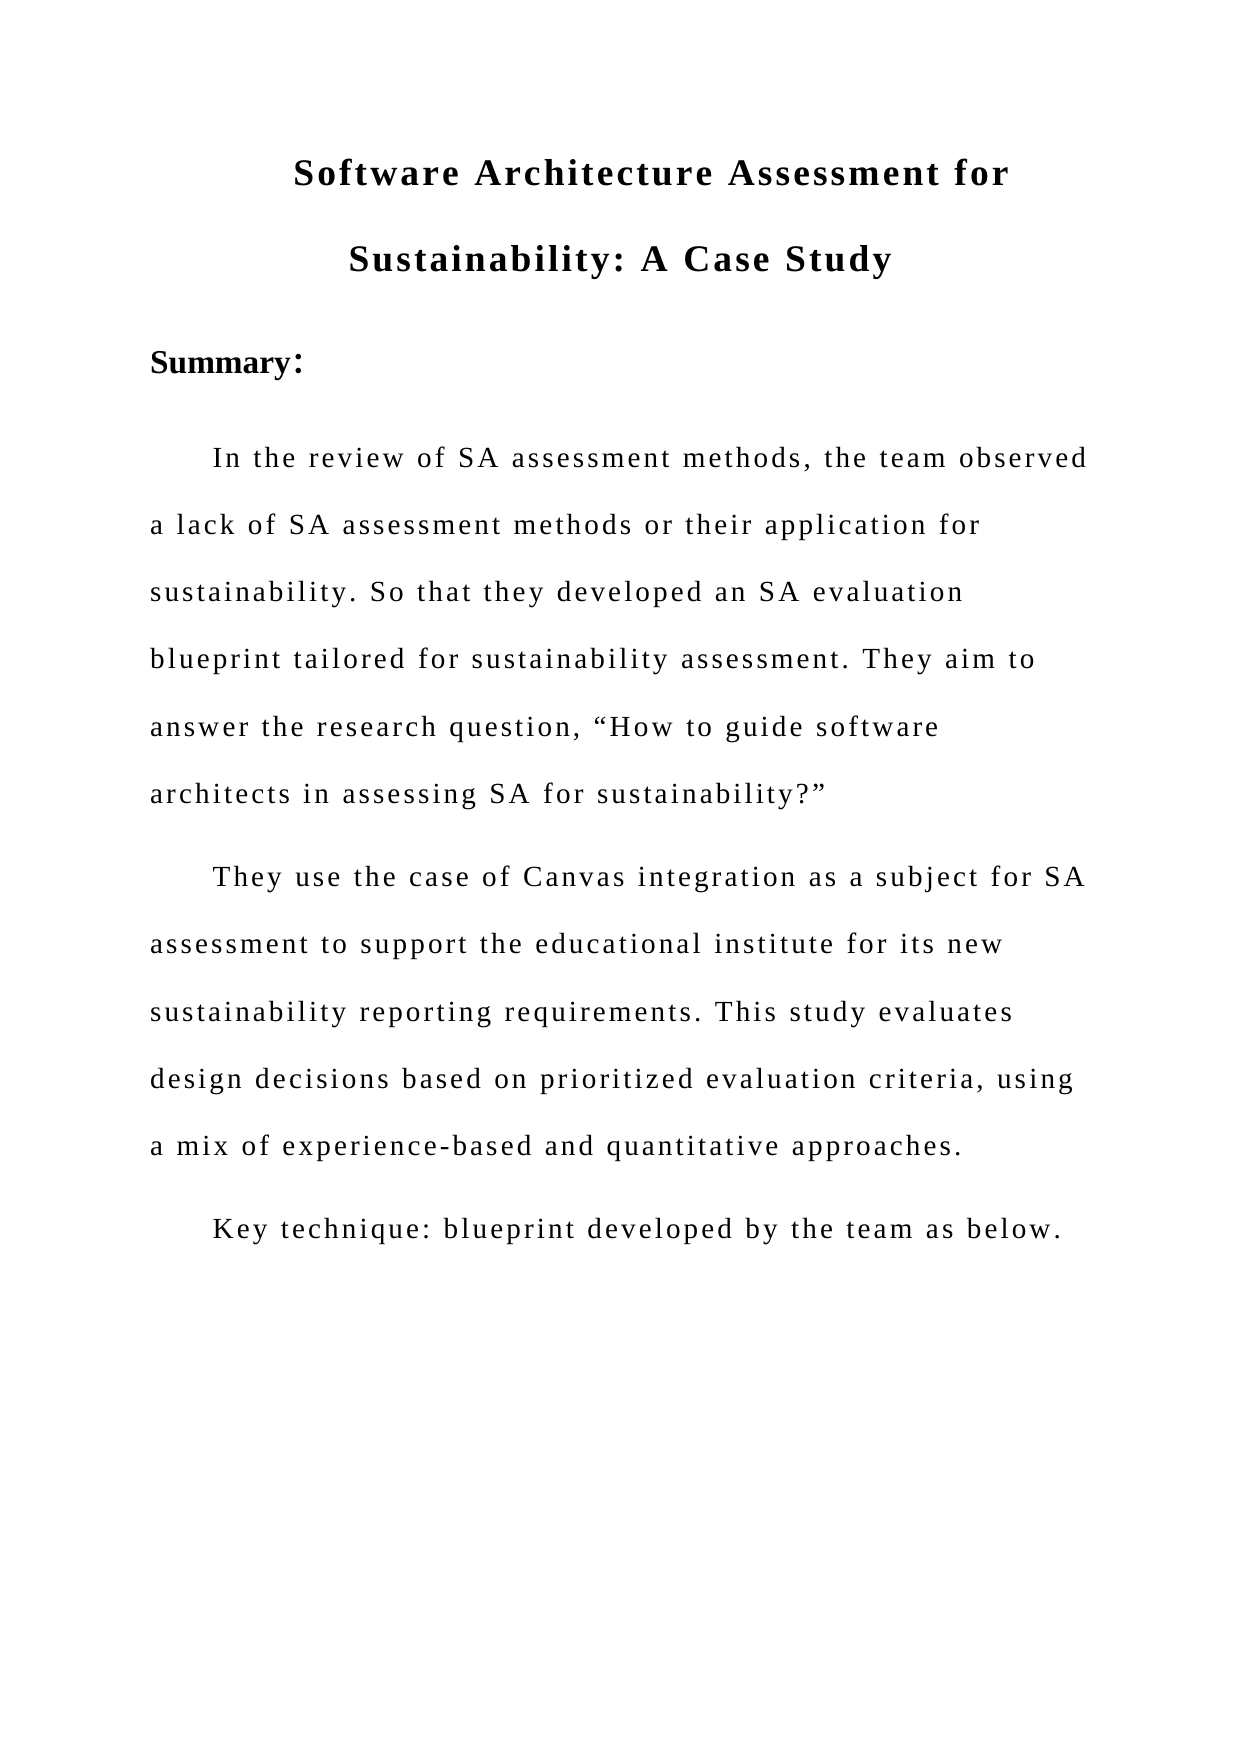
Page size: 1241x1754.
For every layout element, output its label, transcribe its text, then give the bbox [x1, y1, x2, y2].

text In the review of SA assessment methods, the team observed a lack of SA assessment methods or their application for sustainability. So that they developed an SA evaluation blueprint tailored for sustainability assessment. They aim to answer the research question, “How to guide software architects in assessing SA for sustainability?” [150, 440, 1090, 809]
text Key technique: blueprint developed by the team as below. [150, 1212, 1090, 1245]
text Summary： [150, 339, 1090, 381]
text Software Architecture Assessment for Sustainability: A Case Study [150, 150, 1090, 279]
text They use the case of Canvas integration as a subject for SA assessment to support the educational institute for its new sustainability reporting requirements. This study evaluates design decisions based on prioritized evaluation criteria, using a mix of experience-based and quantitative approaches. [150, 859, 1090, 1161]
